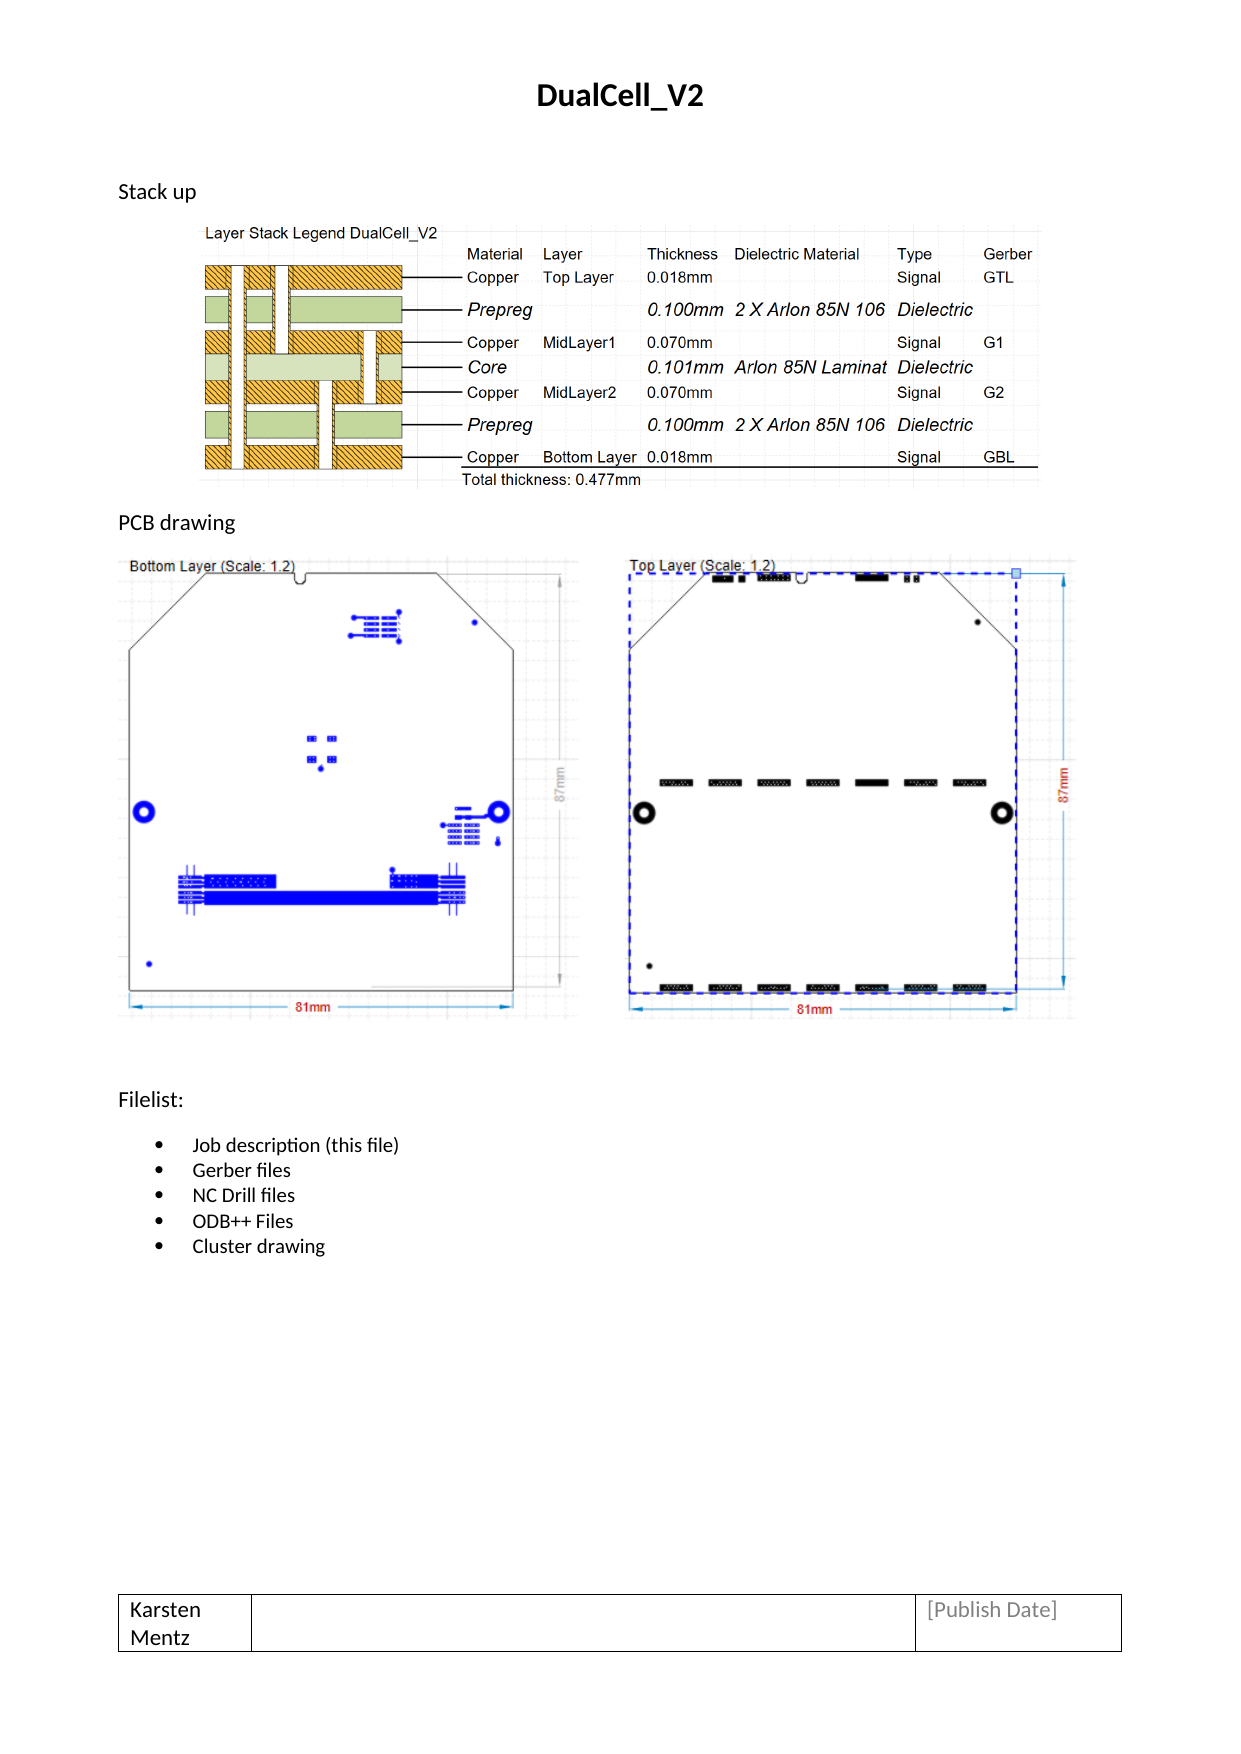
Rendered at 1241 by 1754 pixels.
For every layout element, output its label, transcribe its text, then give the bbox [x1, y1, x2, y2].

text Stack up [118, 177, 1122, 205]
list Cluster drawing [155, 1233, 1122, 1259]
list ODB++ Files [155, 1208, 1122, 1233]
picture [625, 554, 1077, 1020]
list NC Drill files [155, 1183, 1122, 1208]
text PCB drawing [118, 508, 1122, 536]
picture [198, 224, 1042, 489]
text Filelist: [118, 1085, 1122, 1113]
list Gerber files [155, 1157, 1122, 1183]
list Job description (this file) [155, 1132, 1122, 1157]
picture [118, 556, 579, 1020]
